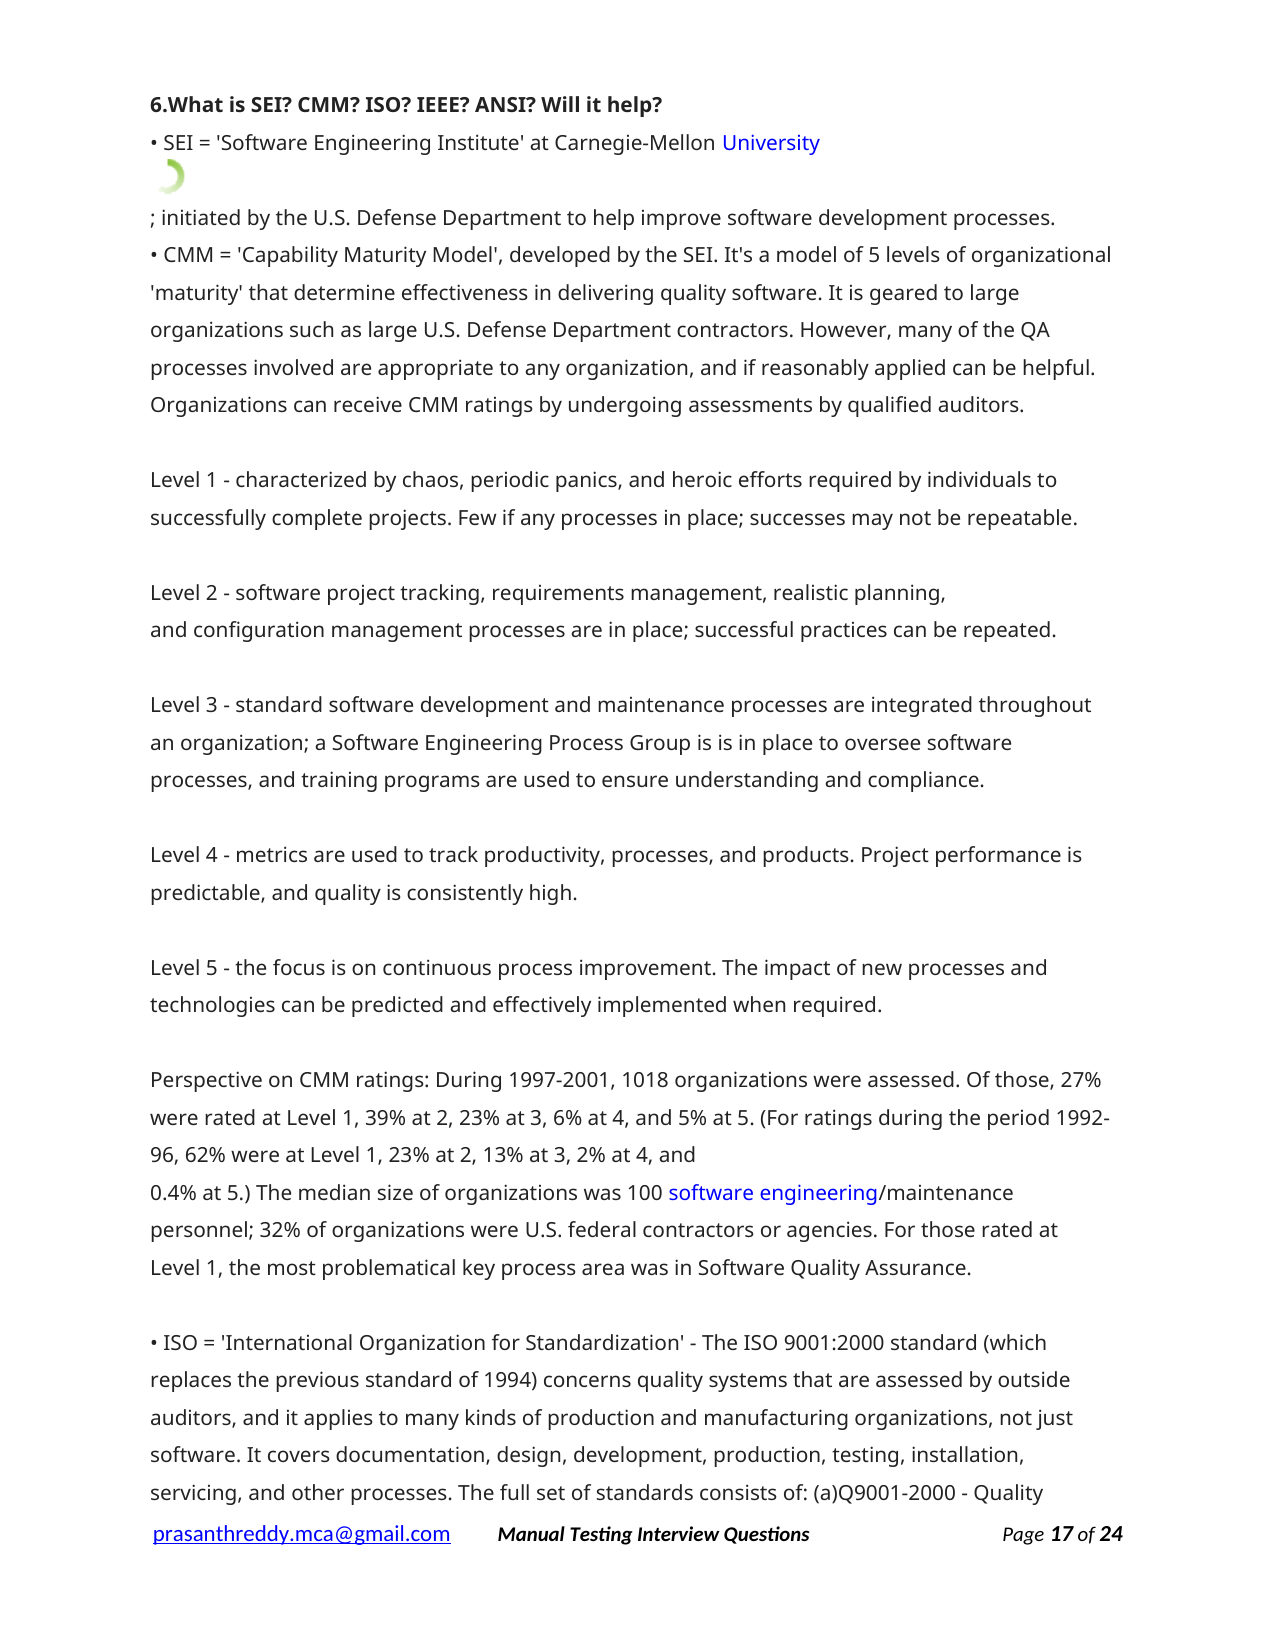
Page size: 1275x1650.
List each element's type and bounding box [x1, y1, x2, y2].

picture [150, 159, 185, 194]
table_cell [144, 75, 1119, 1512]
